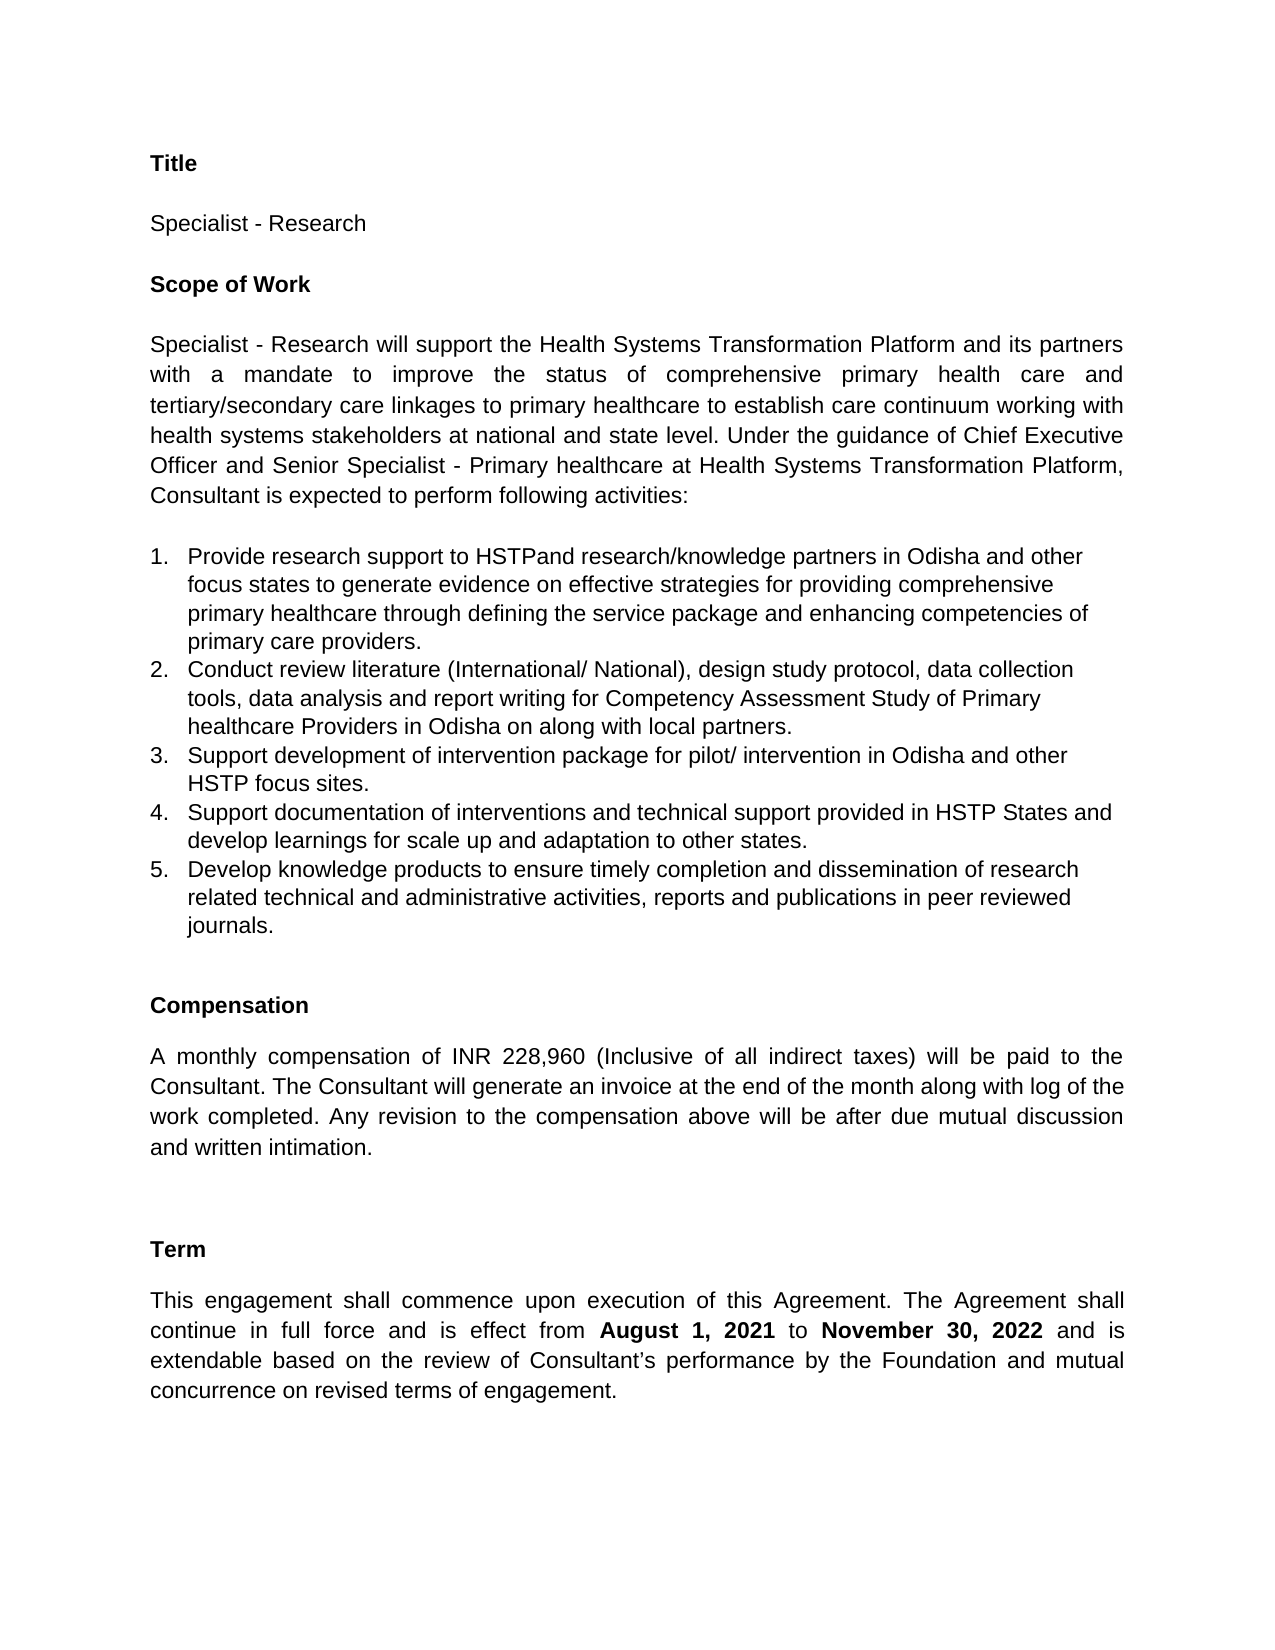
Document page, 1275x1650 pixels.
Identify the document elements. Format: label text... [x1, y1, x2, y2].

text Compensation [150, 992, 1125, 1018]
text A monthly compensation of INR 228,960 (Inclusive of all indirect taxes) will be paid to the Consultant. The Consultant will generate an invoice at the end of the month along with log of the work completed. Any revision to the compensation above will be after due mutual discussion and written intimation. [150, 1043, 1125, 1160]
text Specialist - Research will support the Health Systems Transformation Platform and its partners with a mandate to improve the status of comprehensive primary health care and tertiary/secondary care linkages to primary healthcare to establish care continuum working with health systems stakeholders at national and state level. Under the guidance of Chief Executive Officer and Senior Specialist - Primary healthcare at Health Systems Transformation Platform, Consultant is expected to perform following activities: [150, 331, 1125, 509]
text Specialist - Research [150, 210, 1125, 237]
text Term [150, 1236, 1125, 1262]
list Support development of intervention package for pilot/ intervention in Odisha and other HSTP focus sites. [150, 742, 1125, 797]
text This engagement shall commence upon execution of this Agreement. The Agreement shall continue in full force and is effect from August 1, 2021 to November 30, 2022 and is extendable based on the review of Consultant’s performance by the Foundation and mutual concurrence on revised terms of engagement. [150, 1287, 1125, 1404]
text Scope of Work [150, 271, 1125, 297]
list Provide research support to HSTPand research/knowledge partners in Odisha and other focus states to generate evidence on effective strategies for providing comprehensive primary healthcare through defining the service package and enhancing competencies of primary care providers. [150, 543, 1125, 654]
list Conduct review literature (International/ National), design study protocol, data collection tools, data analysis and report writing for Competency Assessment Study of Primary healthcare Providers in Odisha on along with local partners. [150, 656, 1125, 740]
list Develop knowledge products to ensure timely completion and dissemination of research related technical and administrative activities, reports and publications in peer reviewed journals. [150, 856, 1125, 939]
text Title [150, 150, 1125, 176]
list Support documentation of interventions and technical support provided in HSTP States and develop learnings for scale up and adaptation to other states. [150, 799, 1125, 853]
